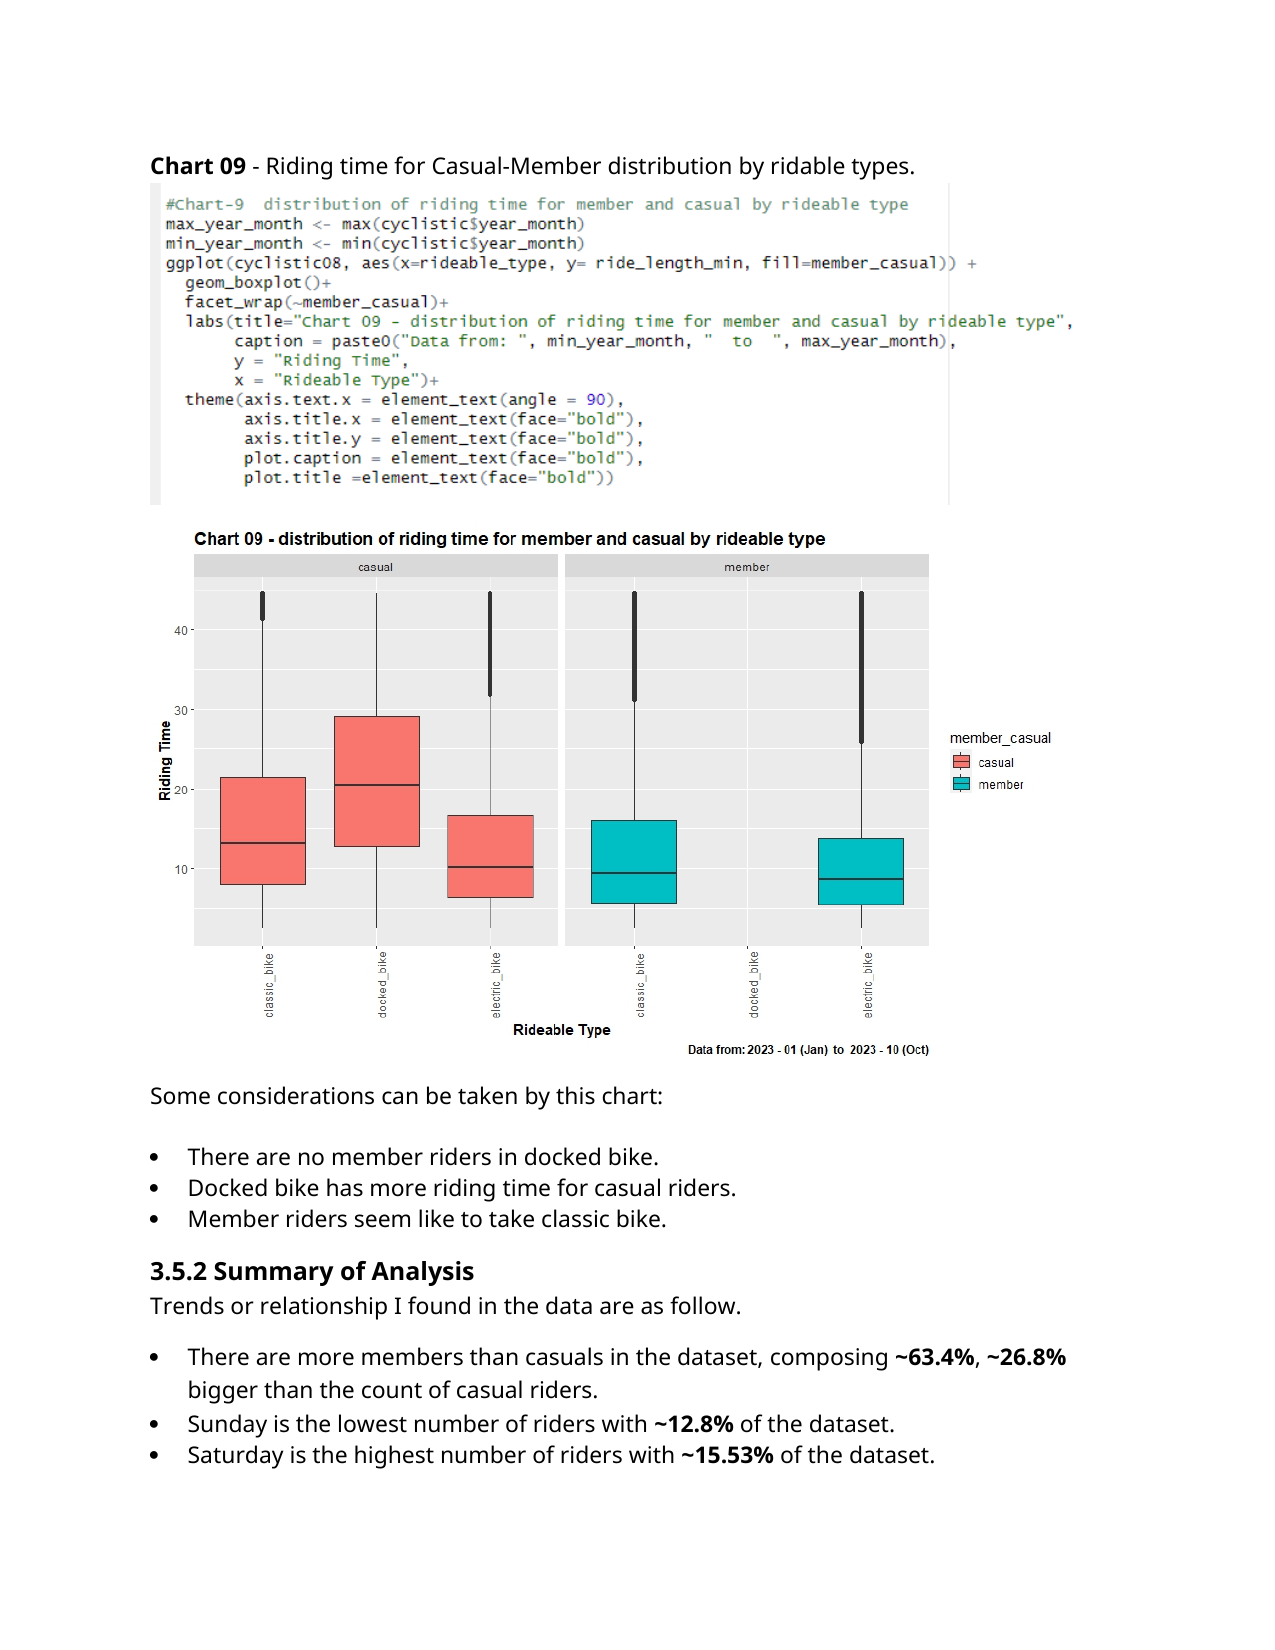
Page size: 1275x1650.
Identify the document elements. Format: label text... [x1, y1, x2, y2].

list There are more members than casuals in the dataset, composing ~63.4%, ~26.8% bigger than the count of casual riders. [150, 1341, 1125, 1406]
list Saturday is the highest number of riders with ~15.53% of the dataset. [150, 1439, 1125, 1471]
list Sunday is the lowest number of riders with ~12.8% of the dataset. [150, 1408, 1125, 1439]
list Docked bike has more riding time for casual riders. [150, 1172, 1125, 1203]
picture [150, 183, 1125, 505]
list There are no member riders in docked bike. [150, 1140, 1125, 1172]
text Some considerations can be taken by this chart: [150, 1080, 1125, 1111]
picture [150, 523, 1065, 1062]
subtitle 3.5.2 Summary of Analysis [150, 1253, 1125, 1287]
list Member riders seem like to take classic bike. [150, 1203, 1125, 1234]
text Trends or relationship I found in the data are as follow. [150, 1290, 1125, 1321]
subtitle Chart 09 - Riding time for Casual-Member distribution by ridable types. [150, 150, 1125, 181]
